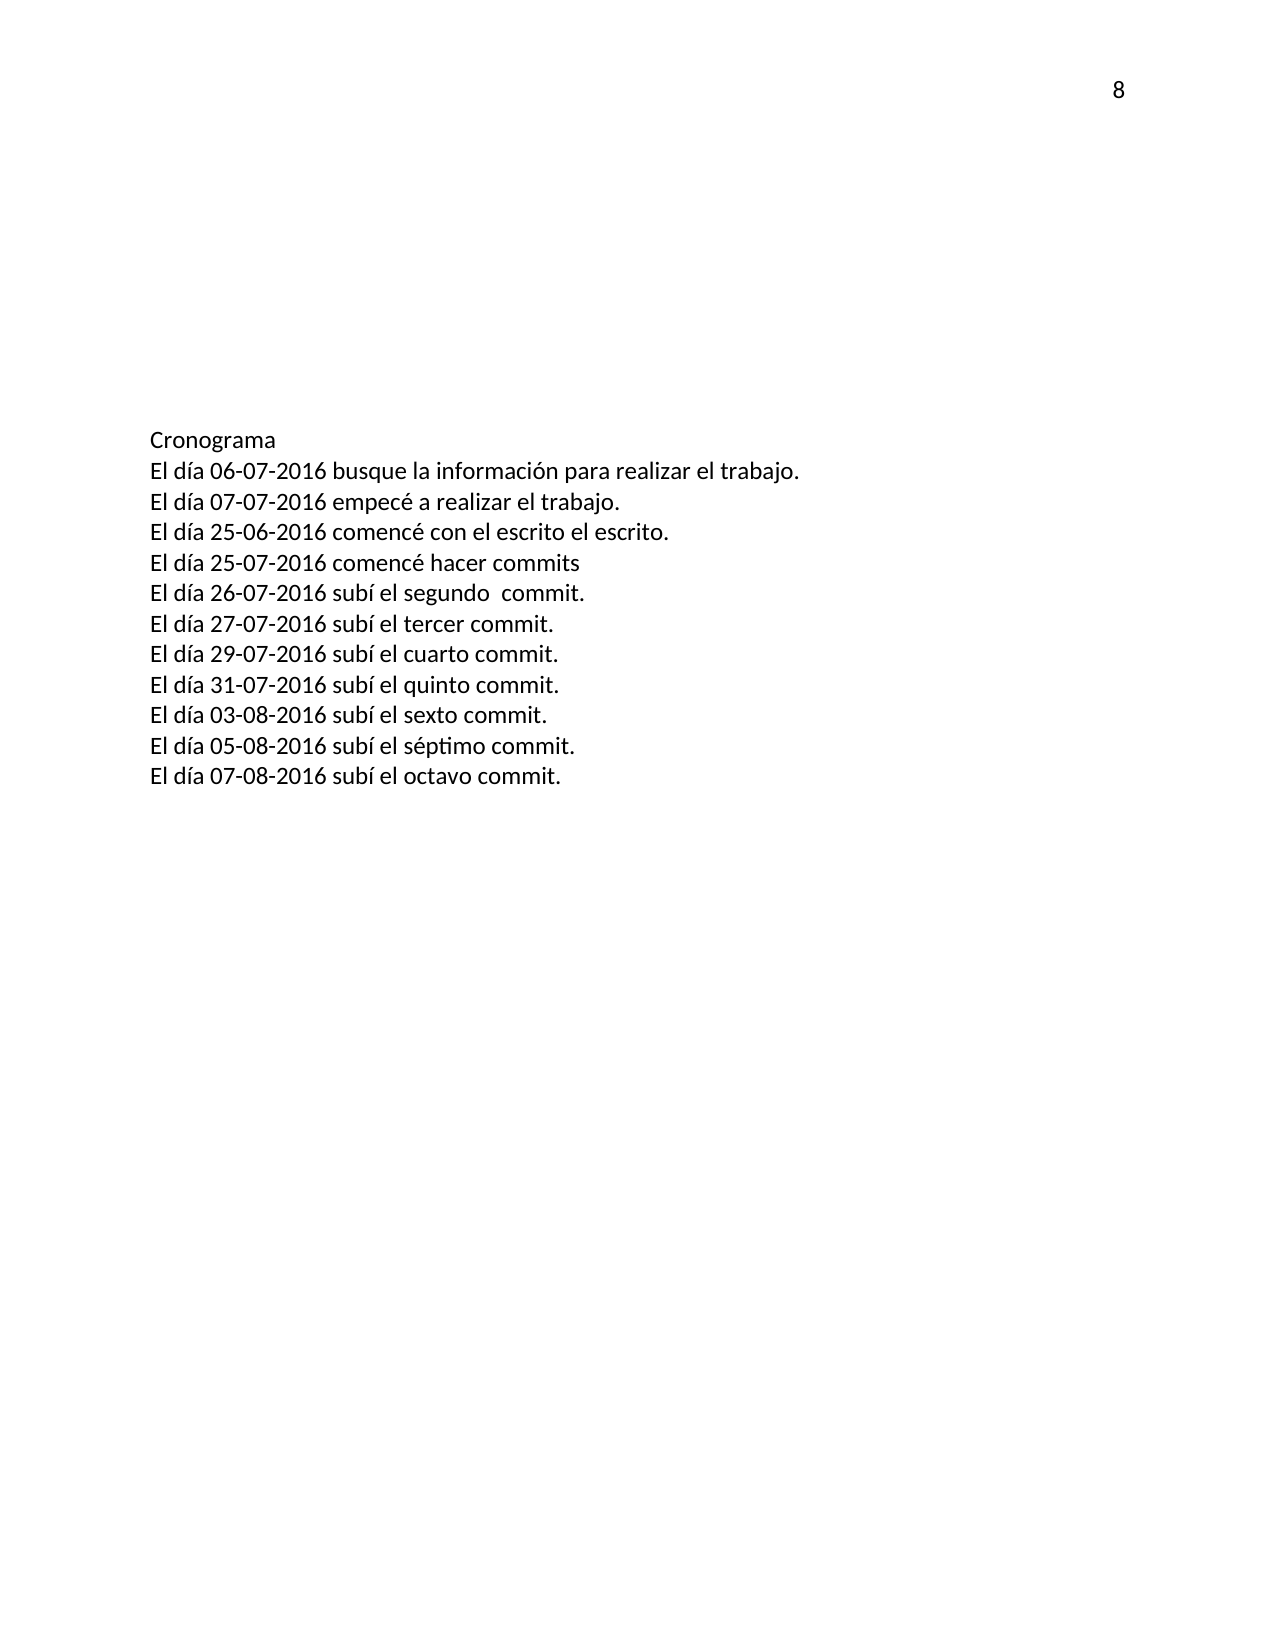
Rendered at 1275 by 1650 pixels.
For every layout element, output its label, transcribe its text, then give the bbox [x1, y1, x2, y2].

text El día 07-08-2016 subí el octavo commit. [150, 760, 1125, 791]
text Cronograma [150, 425, 1125, 455]
text El día 31-07-2016 subí el quinto commit. [150, 669, 1125, 699]
text El día 25-06-2016 comencé con el escrito el escrito. [150, 516, 1125, 547]
text El día 27-07-2016 subí el tercer commit. [150, 608, 1125, 638]
text El día 29-07-2016 subí el cuarto commit. [150, 638, 1125, 669]
text El día 06-07-2016 busque la información para realizar el trabajo. [150, 455, 1125, 486]
text El día 26-07-2016 subí el segundo commit. [150, 577, 1125, 608]
text El día 05-08-2016 subí el séptimo commit. [150, 730, 1125, 760]
text El día 03-08-2016 subí el sexto commit. [150, 699, 1125, 730]
text El día 07-07-2016 empecé a realizar el trabajo. [150, 486, 1125, 516]
text El día 25-07-2016 comencé hacer commits [150, 547, 1125, 577]
